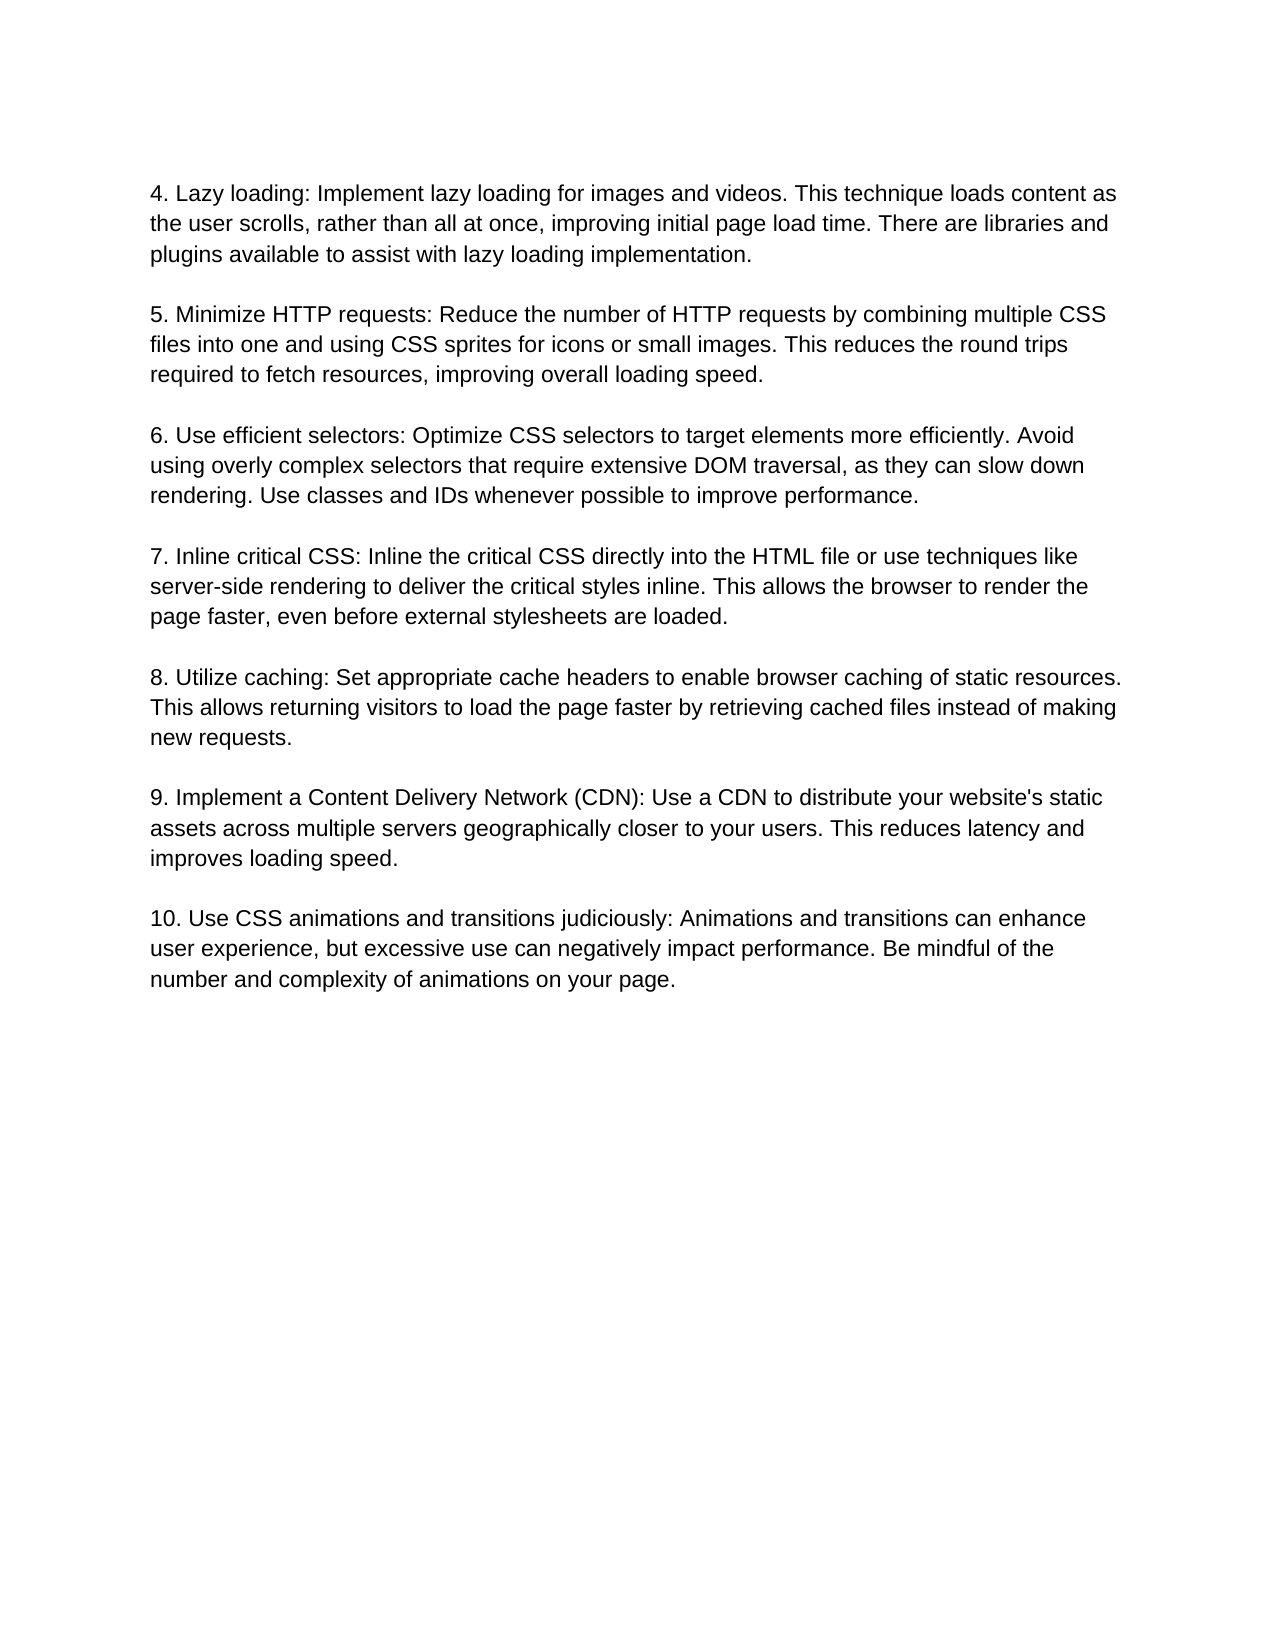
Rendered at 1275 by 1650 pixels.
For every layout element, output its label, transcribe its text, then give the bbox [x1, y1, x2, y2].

text 4. Lazy loading: Implement lazy loading for images and videos. This technique loads content as the user scrolls, rather than all at once, improving initial page load time. There are libraries and plugins available to assist with lazy loading implementation. [150, 180, 1125, 267]
text 6. Use efficient selectors: Optimize CSS selectors to target elements more efficiently. Avoid using overly complex selectors that require extensive DOM traversal, as they can slow down rendering. Use classes and IDs whenever possible to improve performance. [150, 422, 1125, 509]
text 5. Minimize HTTP requests: Reduce the number of HTTP requests by combining multiple CSS files into one and using CSS sprites for icons or small images. This reduces the round trips required to fetch resources, improving overall loading speed. [150, 301, 1125, 388]
text 8. Utilize caching: Set appropriate cache headers to enable browser caching of static resources. This allows returning visitors to load the page faster by retrieving cached files instead of making new requests. [150, 663, 1125, 750]
text 10. Use CSS animations and transitions judiciously: Animations and transitions can enhance user experience, but excessive use can negatively impact performance. Be mindful of the number and complexity of animations on your page. [150, 905, 1125, 992]
text 9. Implement a Content Delivery Network (CDN): Use a CDN to distribute your website's static assets across multiple servers geographically closer to your users. This reduces latency and improves loading speed. [150, 784, 1125, 871]
text 7. Inline critical CSS: Inline the critical CSS directly into the HTML file or use techniques like server-side rendering to deliver the critical styles inline. This allows the browser to render the page faster, even before external stylesheets are loaded. [150, 543, 1125, 629]
